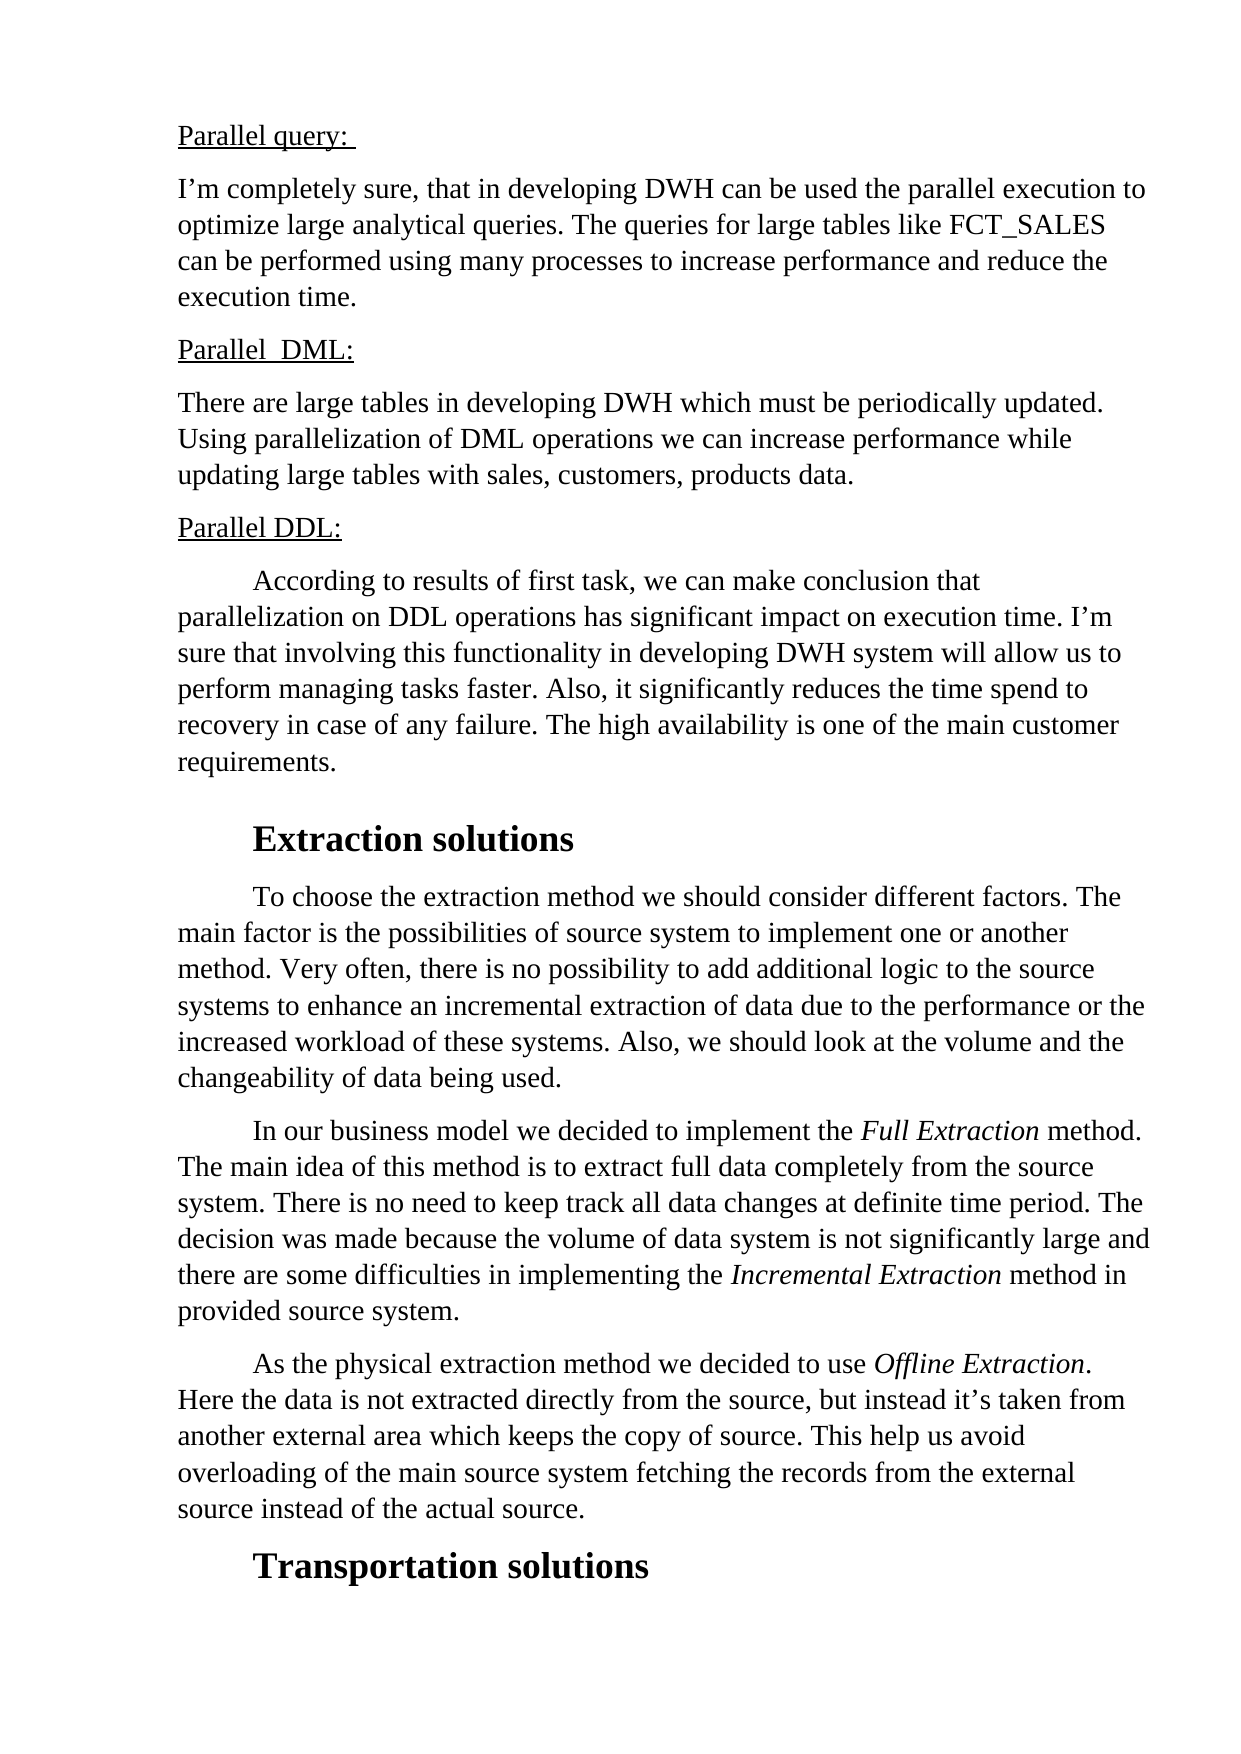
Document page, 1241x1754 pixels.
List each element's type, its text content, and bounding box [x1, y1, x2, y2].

text There are large tables in developing DWH which must be periodically updated. Using parallelization of DML operations we can increase performance while updating large tables with sales, customers, products data. [177, 385, 1152, 491]
text Parallel DDL: [177, 510, 1152, 544]
text Parallel DML: [177, 332, 1152, 366]
list Extraction solutions [177, 816, 1152, 859]
text To choose the extraction method we should consider different factors. The main factor is the possibilities of source system to implement one or another method. Very often, there is no possibility to add additional logic to the source systems to enhance an incremental extraction of data due to the performance or the increased workload of these systems. Also, we should look at the volume and the changeability of data being used. [177, 879, 1152, 1093]
text In our business model we decided to implement the Full Extraction method. The main idea of this method is to extract full data completely from the source system. There is no need to keep track all data changes at definite time period. The decision was made because the volume of data system is not significantly large and there are some difficulties in implementing the Incremental Extraction method in provided source system. [177, 1113, 1152, 1327]
text Parallel query: [177, 118, 1152, 152]
text As the physical extraction method we decided to use Offline Extraction. Here the data is not extracted directly from the source, but instead it’s taken from another external area which keeps the copy of source. This help us avoid overloading of the main source system fetching the records from the external source instead of the actual source. [177, 1346, 1152, 1524]
list According to results of first task, we can make conclusion that parallelization on DDL operations has significant impact on execution time. I’m sure that involving this functionality in developing DWH system will allow us to perform managing tasks faster. Also, it significantly reduces the time spend to recovery in case of any failure. The high availability is one of the main customer requirements. [177, 563, 1152, 777]
text Transportation solutions [177, 1544, 1152, 1587]
text I’m completely sure, that in developing DWH can be used the parallel execution to optimize large analytical queries. The queries for large tables like FCT_SALES can be performed using many processes to increase performance and reduce the execution time. [177, 171, 1152, 313]
